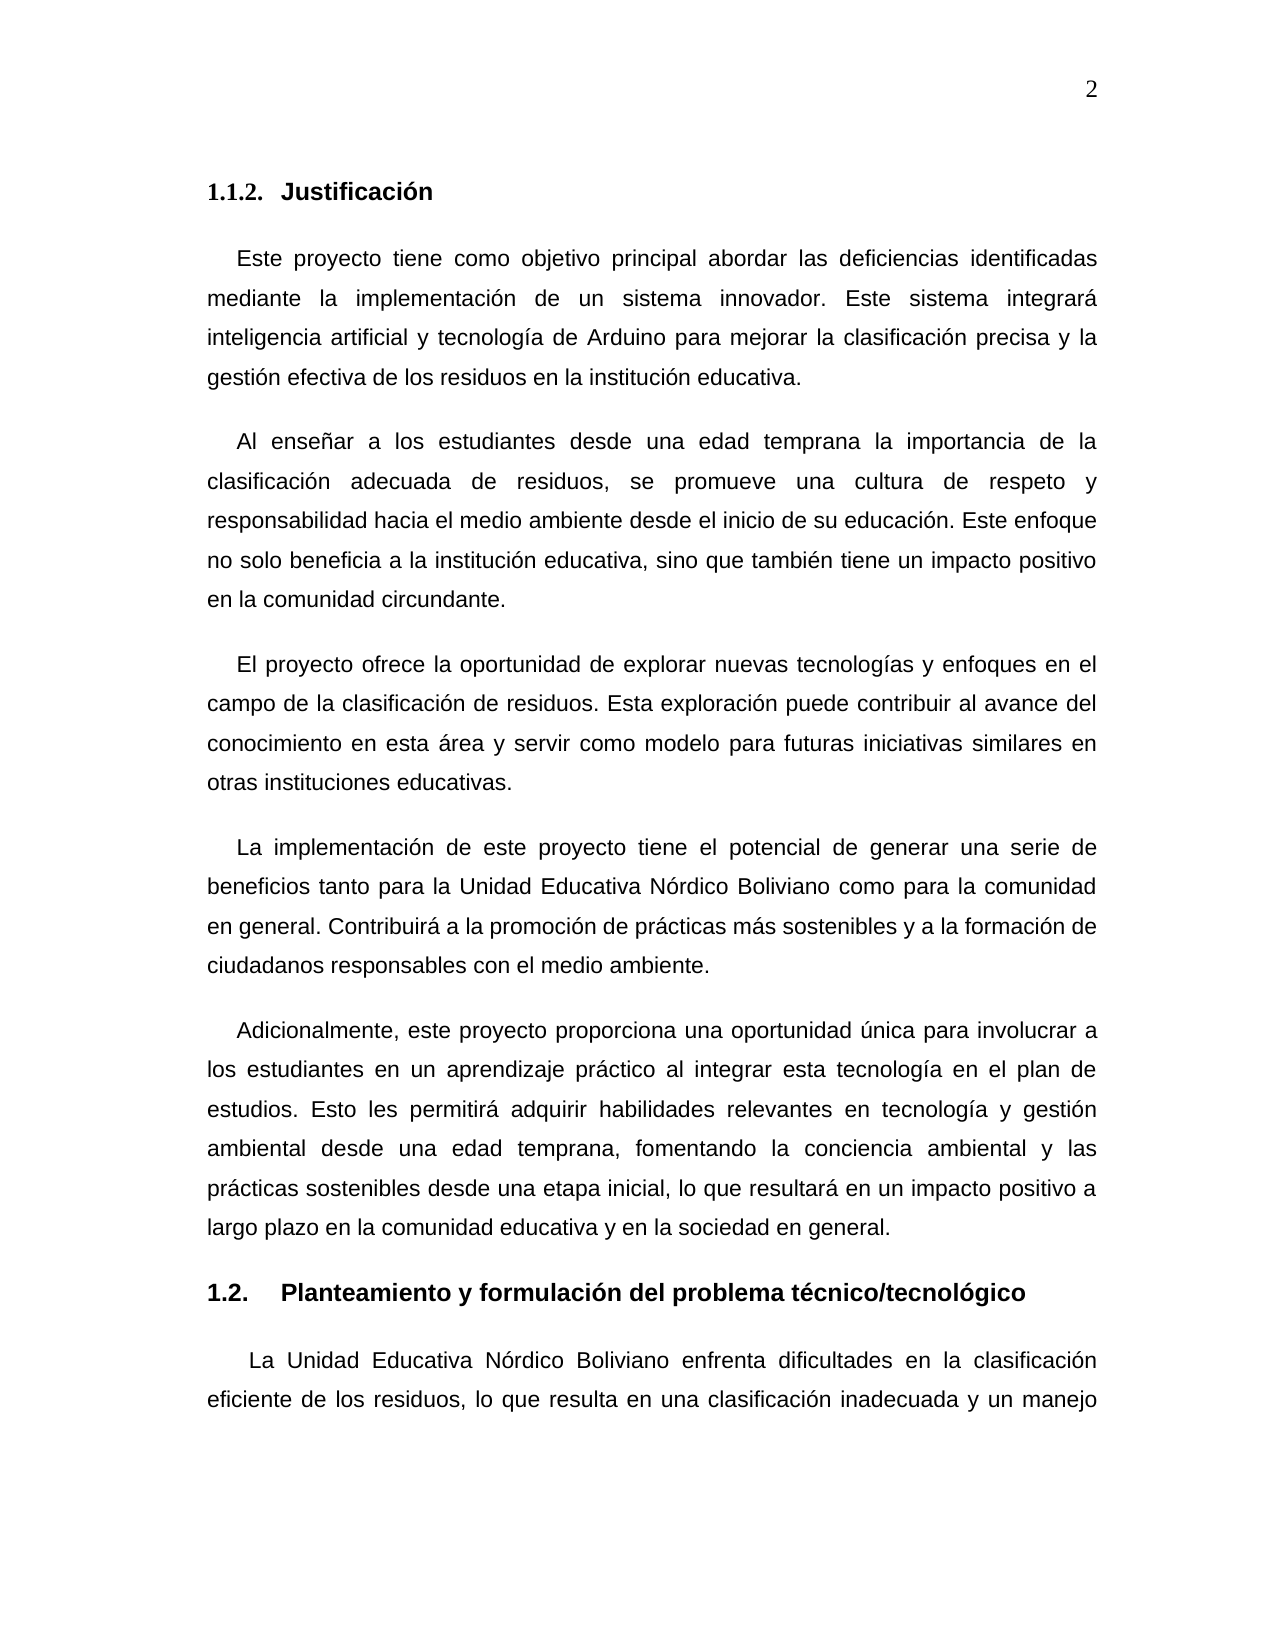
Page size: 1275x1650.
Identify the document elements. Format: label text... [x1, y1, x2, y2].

subtitle Justificación [207, 177, 1098, 206]
text Al enseñar a los estudiantes desde una edad temprana la importancia de la clasificación adecuada de residuos, se promueve una cultura de respeto y responsabilidad hacia el medio ambiente desde el inicio de su educación. Este enfoque no solo beneficia a la institución educativa, sino que también tiene un impacto positivo en la comunidad circundante. [207, 428, 1098, 613]
subtitle Planteamiento y formulación del problema técnico/tecnológico [207, 1278, 1098, 1307]
text Adicionalmente, este proyecto proporciona una oportunidad única para involucrar a los estudiantes en un aprendizaje práctico al integrar esta tecnología en el plan de estudios. Esto les permitirá adquirir habilidades relevantes en tecnología y gestión ambiental desde una edad temprana, fomentando la conciencia ambiental y las prácticas sostenibles desde una etapa inicial, lo que resultará en un impacto positivo a largo plazo en la comunidad educativa y en la sociedad en general. [207, 1017, 1098, 1240]
text El proyecto ofrece la oportunidad de explorar nuevas tecnologías y enfoques en el campo de la clasificación de residuos. Esta exploración puede contribuir al avance del conocimiento en esta área y servir como modelo para futuras iniciativas similares en otras instituciones educativas. [207, 651, 1098, 796]
text Este proyecto tiene como objetivo principal abordar las deficiencias identificadas mediante la implementación de un sistema innovador. Este sistema integrará inteligencia artificial y tecnología de Arduino para mejorar la clasificación precisa y la gestión efectiva de los residuos en la institución educativa. [207, 245, 1098, 390]
text La implementación de este proyecto tiene el potencial de generar una serie de beneficios tanto para la Unidad Educativa Nórdico Boliviano como para la comunidad en general. Contribuirá a la promoción de prácticas más sostenibles y a la formación de ciudadanos responsables con el medio ambiente. [207, 834, 1098, 978]
